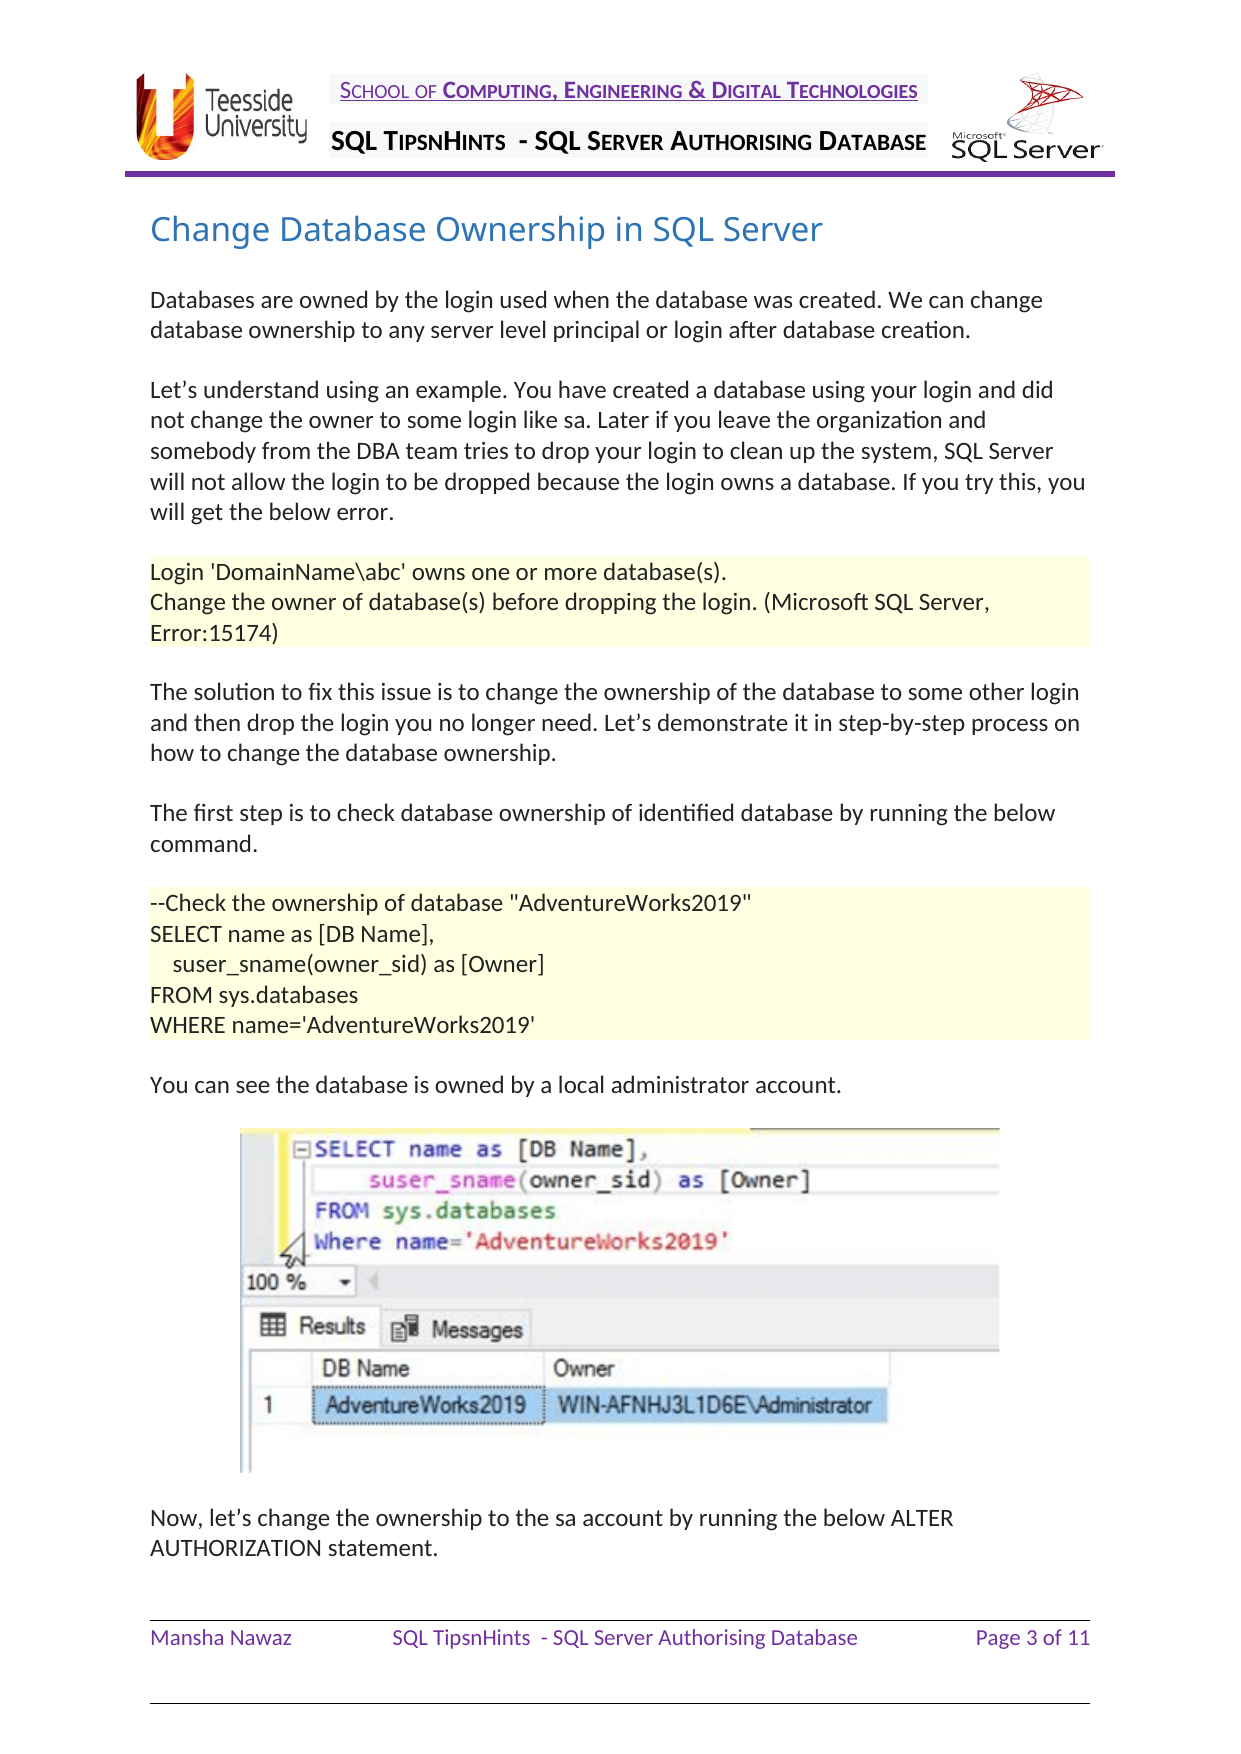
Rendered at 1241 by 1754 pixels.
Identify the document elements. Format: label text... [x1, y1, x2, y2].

text Let’s understand using an example. You have created a database using your login and did not change the owner to some login like sa. Later if you leave the organization and somebody from the DBA team tries to drop your login to clean up the system, SQL Server will not allow the login to be dropped because the login owns a database. If you try this, you will get the below error. [150, 374, 1090, 527]
text Databases are owned by the login used when the database was created. We can change database ownership to any server level principal or login after database creation. [150, 284, 1090, 345]
picture [952, 73, 1104, 162]
subtitle Change Database Ownership in SQL Server [150, 206, 1090, 251]
text --Check the ownership of database "AdventureWorks2019" [150, 887, 1090, 918]
text suser_sname(owner_sid) as [Owner] [150, 948, 1090, 979]
text WHERE name='AdventureWorks2019' [150, 1009, 1090, 1040]
text The solution to fix this issue is to change the ownership of the database to some other login and then drop the login you no longer need. Let’s demonstrate it in step-by-step process on how to change the database ownership. [150, 677, 1090, 768]
text The first step is to check database ownership of identified database by running the below command. [150, 797, 1090, 858]
picture [136, 73, 307, 160]
text You can see the database is owned by a local administrator account. [150, 1069, 1090, 1100]
text Login 'DomainName\abc' owns one or more database(s). Change the owner of database(s) before dropping the login. (Microsoft SQL Server, Error:15174) [150, 556, 1090, 647]
text Now, let’s change the ownership to the sa account by running the below ALTER AUTHORIZATION statement. [150, 1502, 1090, 1563]
text SELECT name as [DB Name], [150, 918, 1090, 948]
text FROM sys.databases [150, 979, 1090, 1009]
picture [240, 1128, 1000, 1473]
